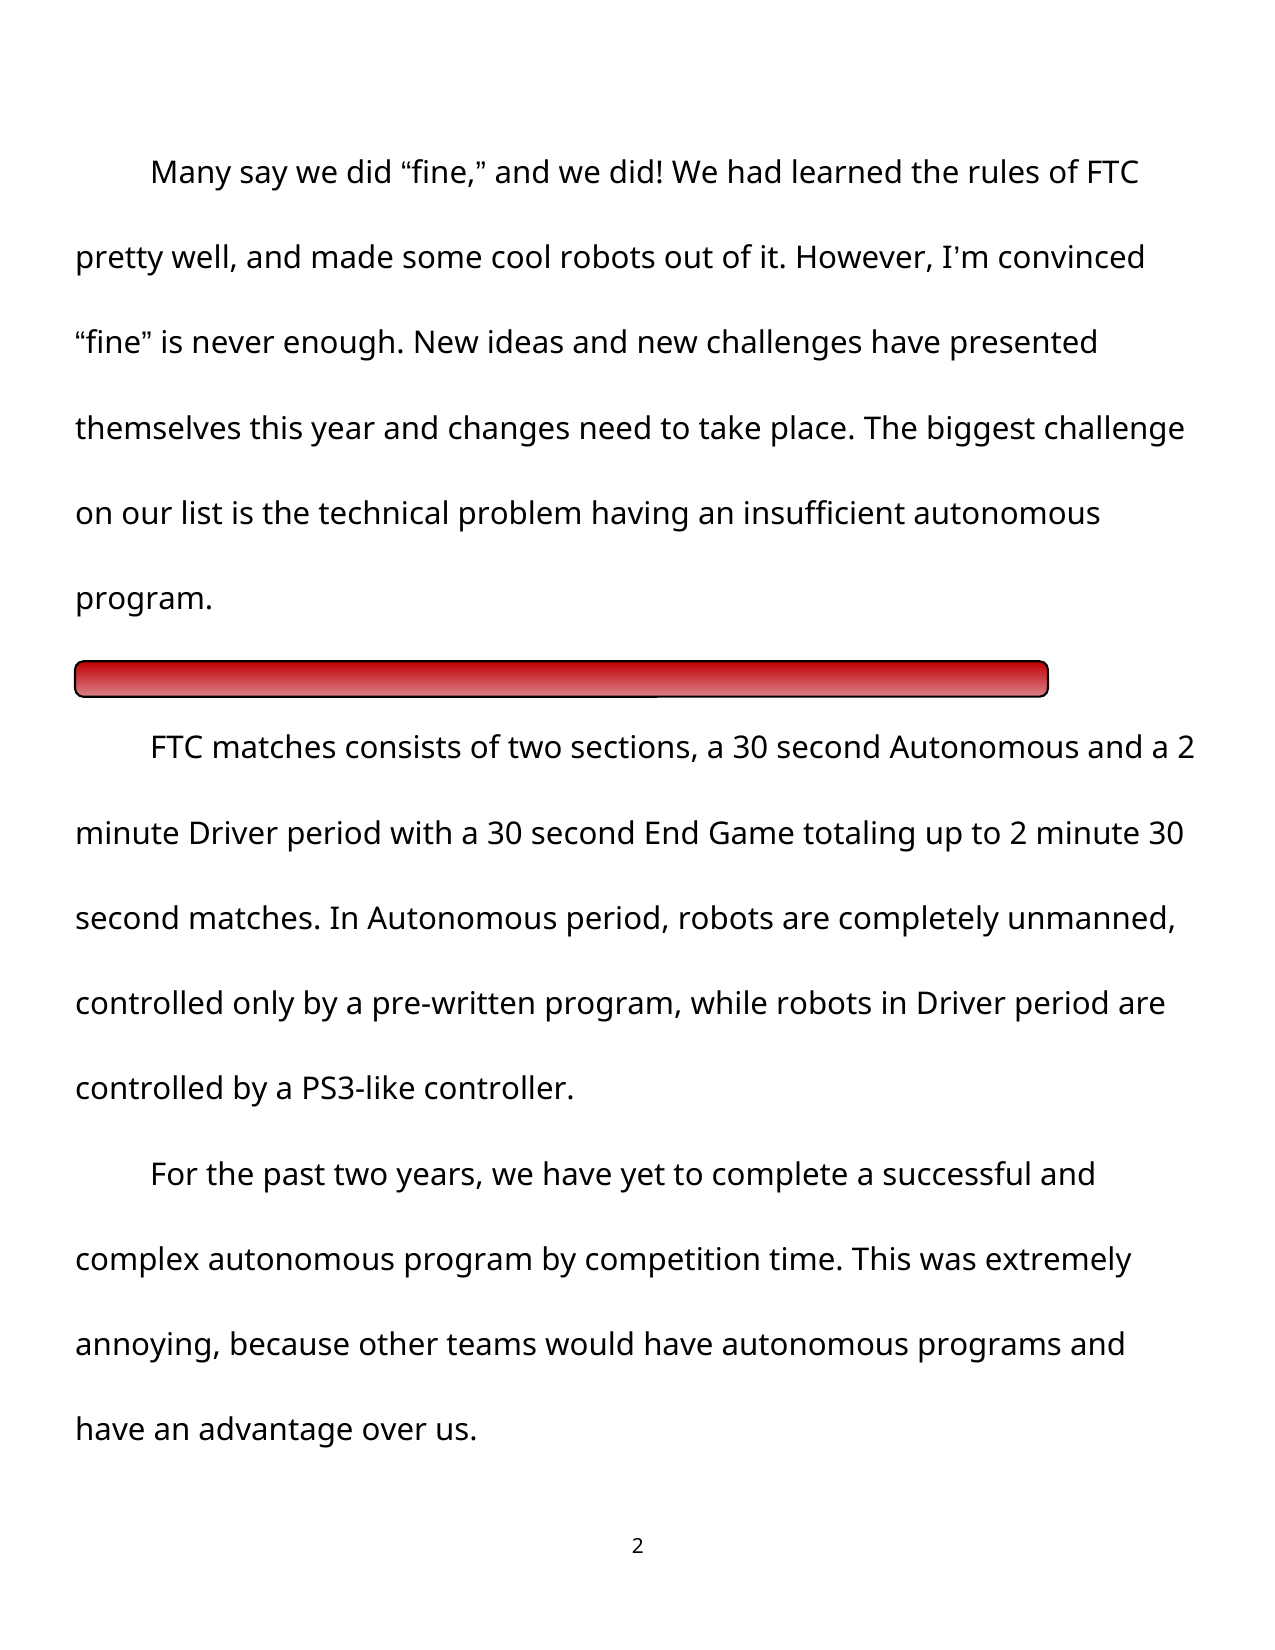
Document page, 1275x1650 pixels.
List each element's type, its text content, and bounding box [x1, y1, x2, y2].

text For the past two years, we have yet to complete a successful and complex autonomous program by competition time. This was extremely annoying, because other teams would have autonomous programs and have an advantage over us. [75, 1152, 1200, 1450]
text FTC matches consists of two sections, a 30 second Autonomous and a 2 minute Driver period with a 30 second End Game totaling up to 2 minute 30 second matches. In Autonomous period, robots are completely unmanned, controlled only by a pre-written program, while robots in Driver period are controlled by a PS3-like controller. [75, 726, 1200, 1109]
text Many say we did “fine,” and we did! We had learned the rules of FTC pretty well, and made some cool robots out of it. However, I’m convinced “fine” is never enough. New ideas and new challenges have presented themselves this year and changes need to take place. The biggest challenge on our list is the technical problem having an insufficient autonomous program. [75, 150, 1200, 619]
